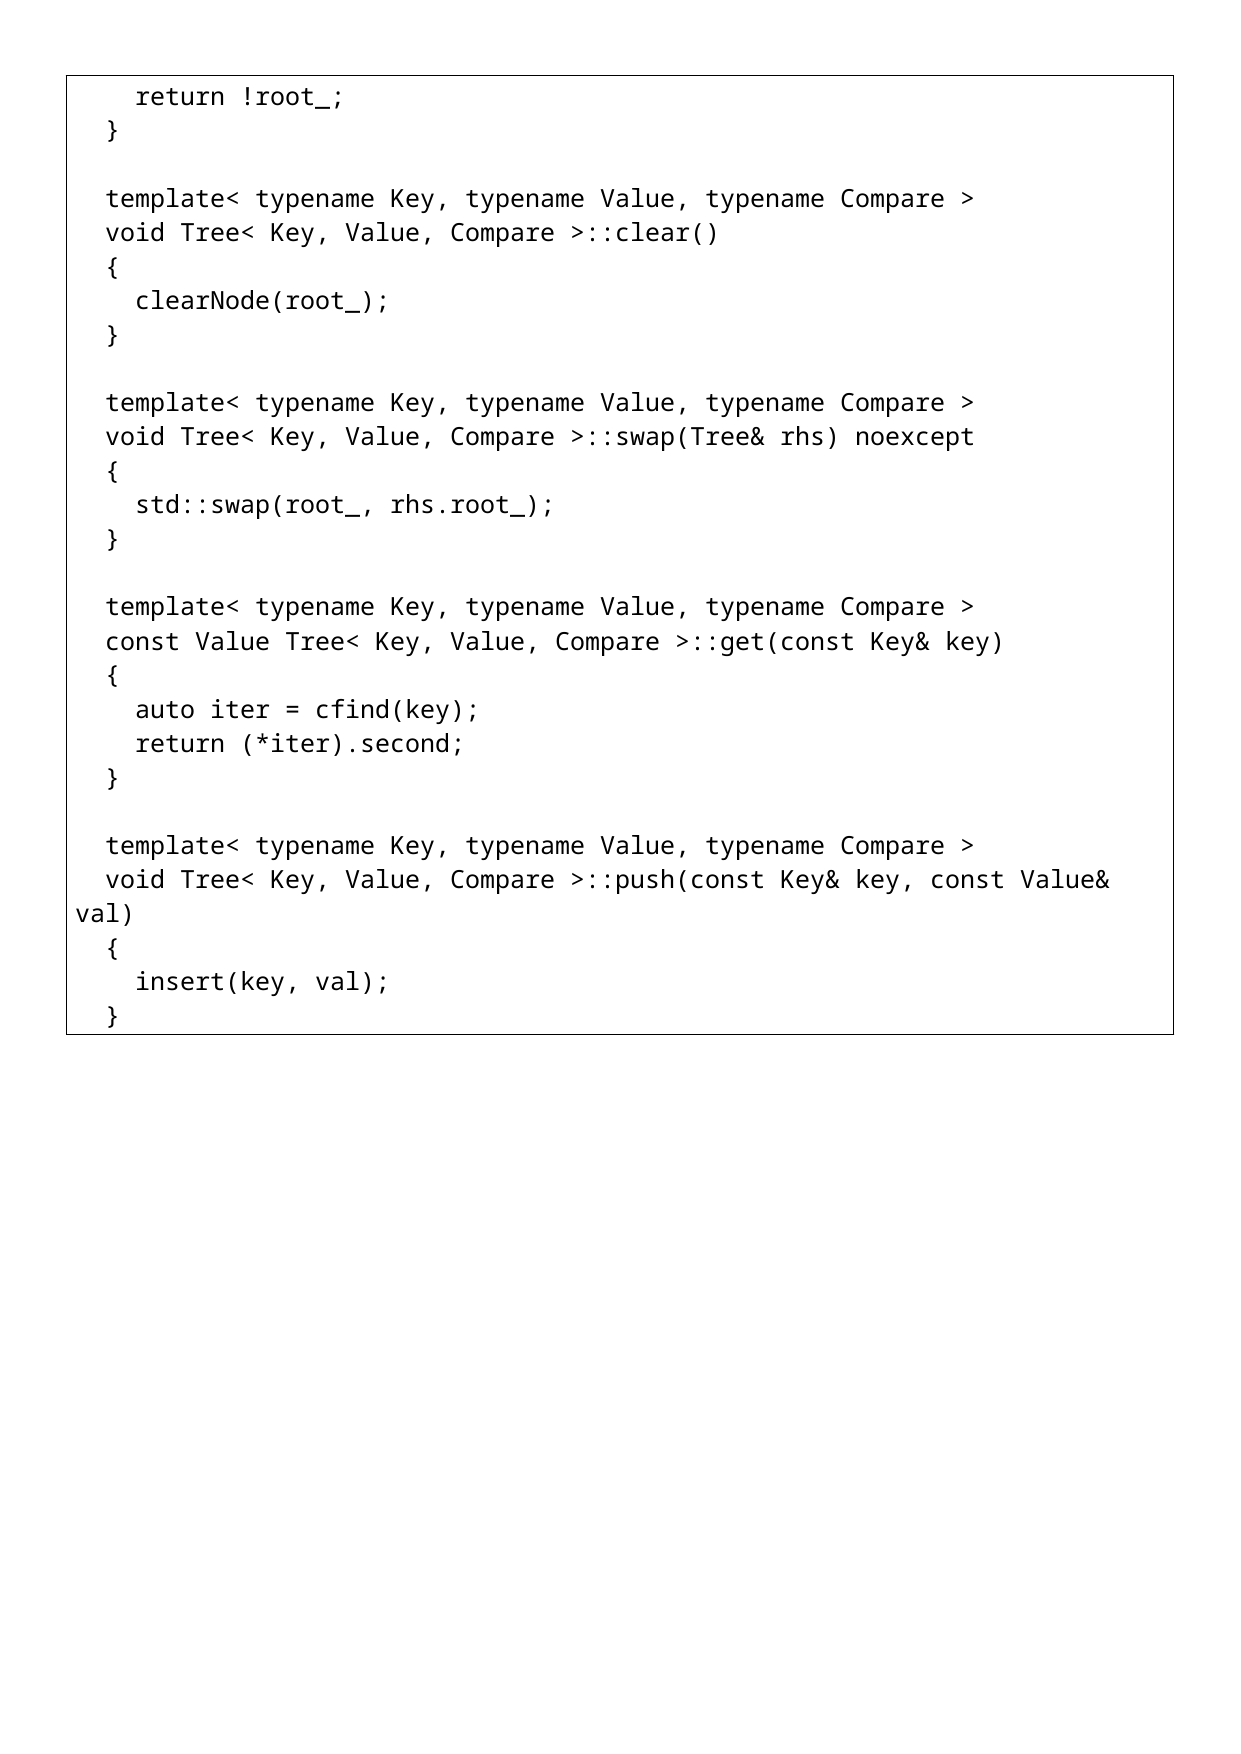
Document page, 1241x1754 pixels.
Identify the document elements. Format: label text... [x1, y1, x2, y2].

text void Tree< Key, Value, Compare >::swap(Tree& rhs) noexcept [75, 419, 1165, 453]
text { [75, 657, 1165, 691]
text { [75, 930, 1165, 964]
text template< typename Key, typename Value, typename Compare > [75, 385, 1165, 419]
text return !root_; [67, 76, 1173, 112]
text template< typename Key, typename Value, typename Compare > [75, 180, 1165, 214]
text insert(key, val); [75, 964, 1165, 995]
text const Value Tree< Key, Value, Compare >::get(const Key& key) [75, 623, 1165, 657]
text } [75, 759, 1165, 793]
text } [75, 112, 1165, 146]
text { [75, 248, 1165, 282]
text return (*iter).second; [75, 725, 1165, 759]
text template< typename Key, typename Value, typename Compare > [75, 589, 1165, 623]
text void Tree< Key, Value, Compare >::push(const Key& key, const Value& val) [75, 862, 1165, 930]
text } [67, 995, 1173, 1034]
text void Tree< Key, Value, Compare >::clear() [75, 214, 1165, 248]
text clearNode(root_); [75, 282, 1165, 317]
text } [75, 521, 1165, 555]
text template< typename Key, typename Value, typename Compare > [75, 827, 1165, 862]
text { [75, 453, 1165, 487]
text auto iter = cfind(key); [75, 691, 1165, 725]
text std::swap(root_, rhs.root_); [75, 487, 1165, 521]
text } [75, 317, 1165, 351]
